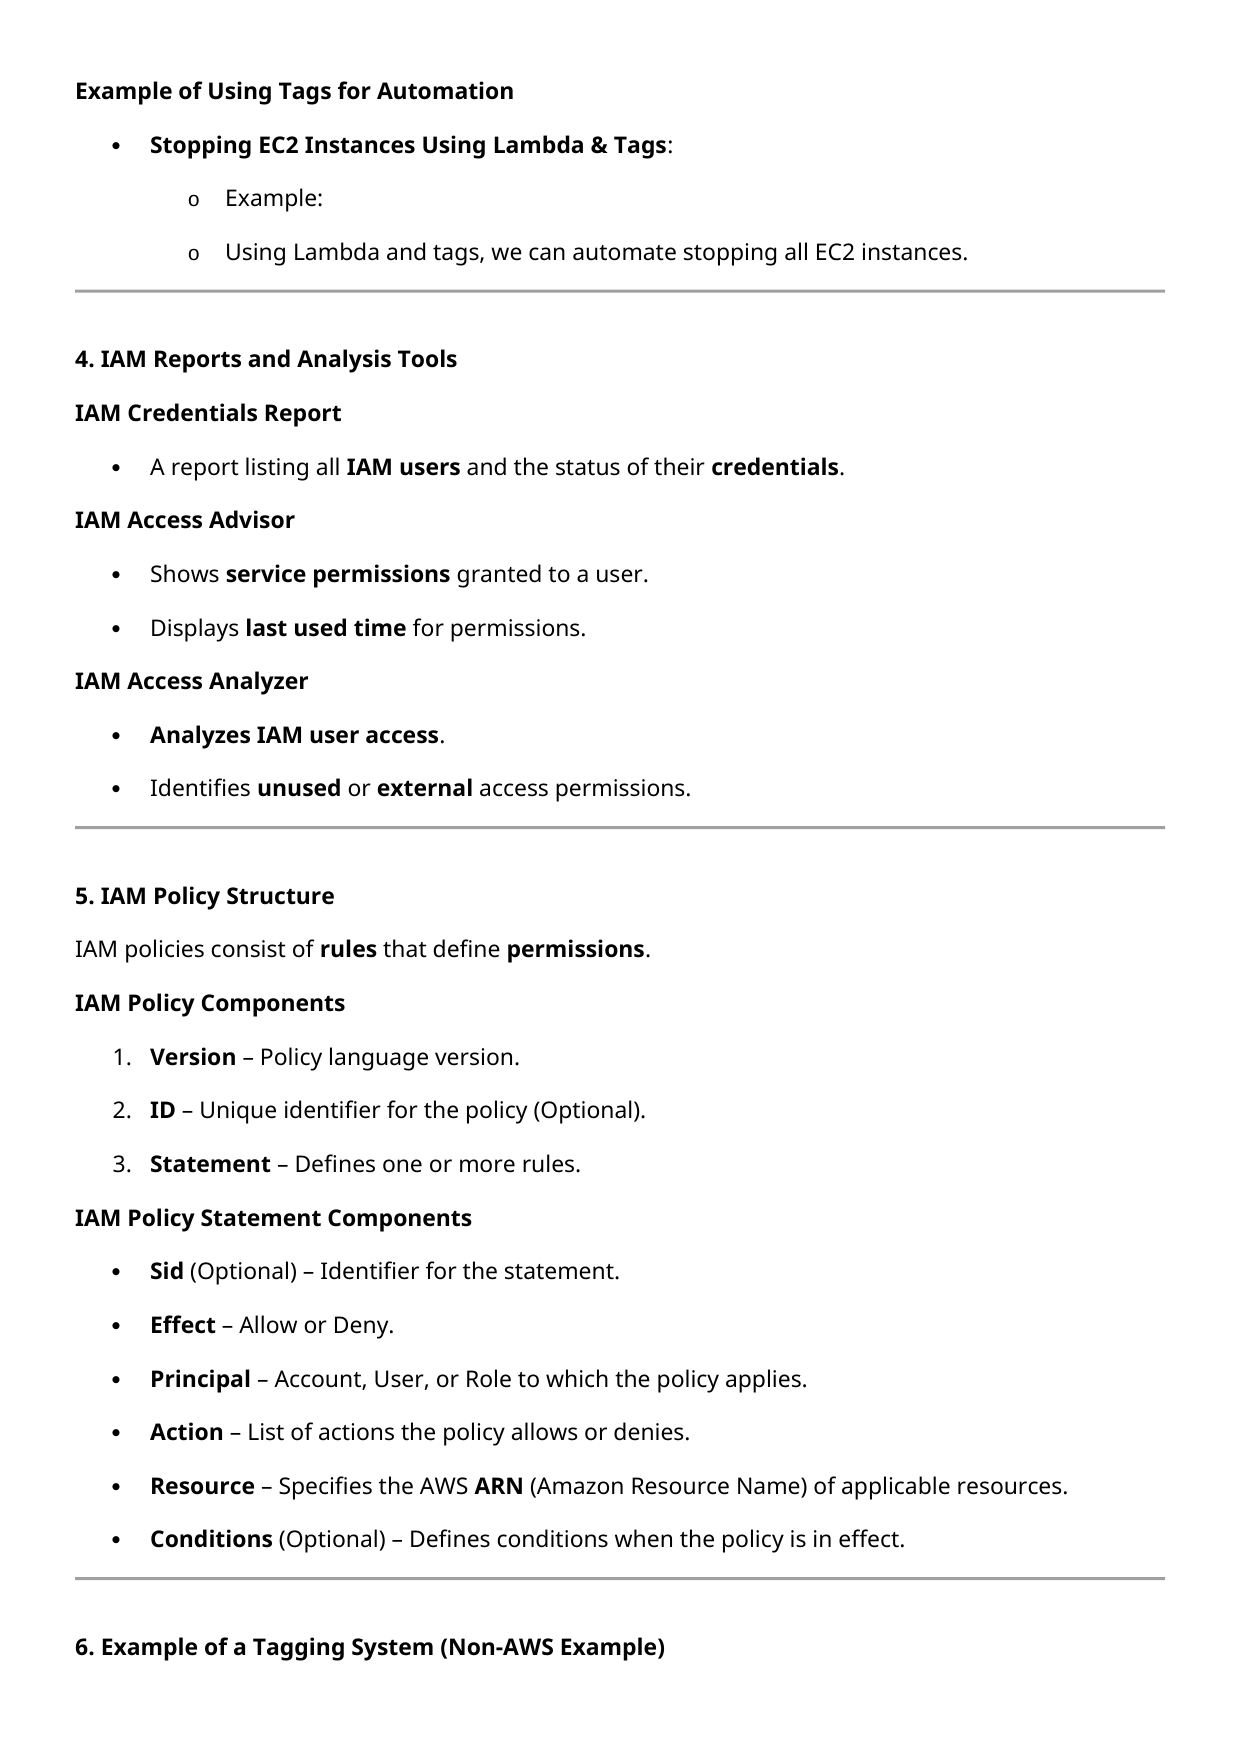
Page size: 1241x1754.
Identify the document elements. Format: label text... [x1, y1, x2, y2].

text IAM Policy Components [75, 987, 1165, 1018]
list Principal – Account, User, or Role to which the policy applies. [112, 1362, 1165, 1394]
list Version – Policy language version. [112, 1041, 1165, 1072]
text 6. Example of a Tagging System (Non-AWS Example) [75, 1631, 1165, 1662]
list Sid (Optional) – Identifier for the statement. [112, 1255, 1165, 1286]
list Conditions (Optional) – Defines conditions when the policy is in effect. [112, 1523, 1165, 1555]
list Using Lambda and tags, we can automate stopping all EC2 instances. [187, 236, 1165, 267]
list A report listing all IAM users and the status of their credentials. [112, 451, 1165, 482]
list Stopping EC2 Instances Using Lambda & Tags: [112, 129, 1165, 160]
text IAM policies consist of rules that define permissions. [75, 933, 1165, 964]
text 4. IAM Reports and Analysis Tools [75, 343, 1165, 374]
list Effect – Allow or Deny. [112, 1309, 1165, 1340]
text Example of Using Tags for Automation [75, 75, 1165, 106]
list Statement – Defines one or more rules. [112, 1148, 1165, 1179]
text IAM Credentials Report [75, 397, 1165, 428]
text IAM Access Analyzer [75, 665, 1165, 696]
text 5. IAM Policy Structure [75, 880, 1165, 911]
text IAM Access Advisor [75, 504, 1165, 535]
list Resource – Specifies the AWS ARN (Amazon Resource Name) of applicable resources. [112, 1470, 1165, 1501]
list Displays last used time for permissions. [112, 611, 1165, 643]
list Shows service permissions granted to a user. [112, 558, 1165, 589]
list ID – Unique identifier for the policy (Optional). [112, 1094, 1165, 1126]
list Identifies unused or external access permissions. [112, 772, 1165, 804]
list Analyzes IAM user access. [112, 719, 1165, 750]
list Action – List of actions the policy allows or denies. [112, 1416, 1165, 1447]
text IAM Policy Statement Components [75, 1202, 1165, 1233]
list Example: [187, 182, 1165, 213]
